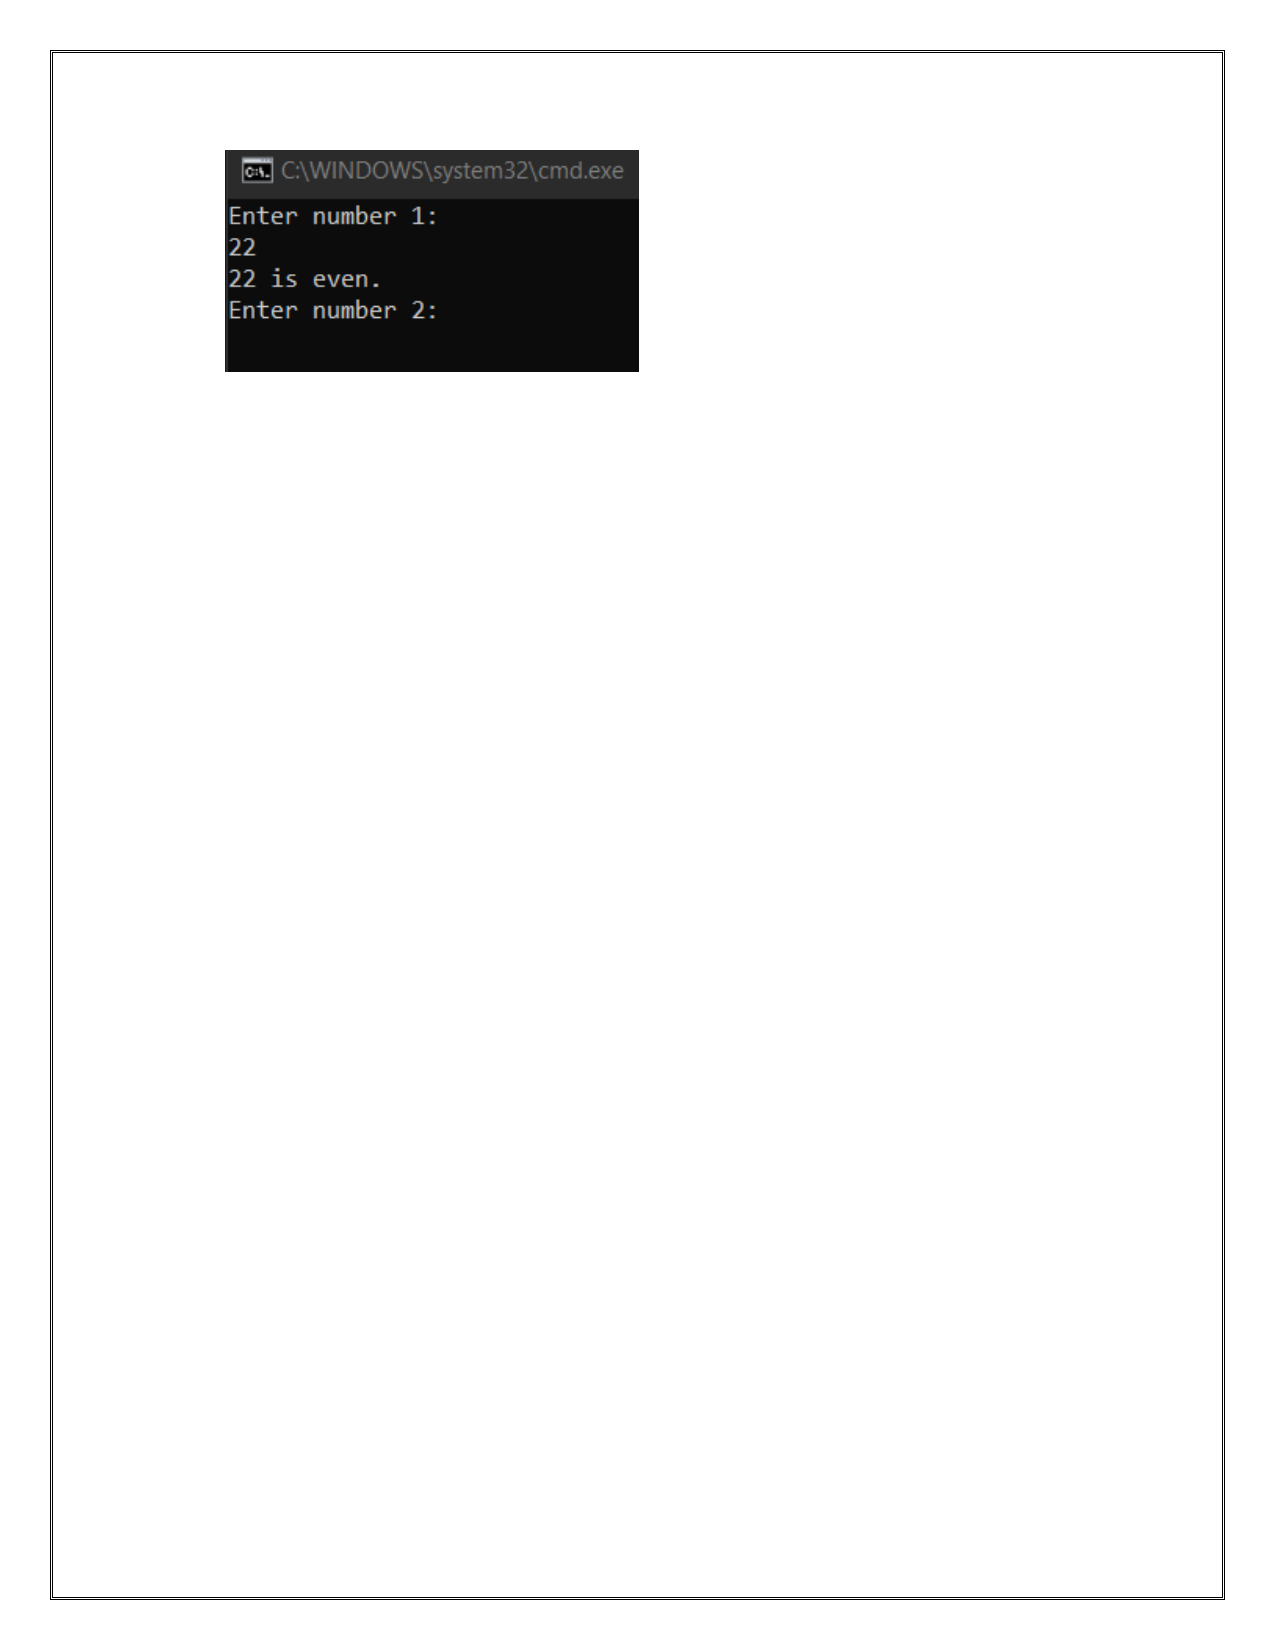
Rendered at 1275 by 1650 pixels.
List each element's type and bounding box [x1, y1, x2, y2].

picture [225, 150, 639, 372]
